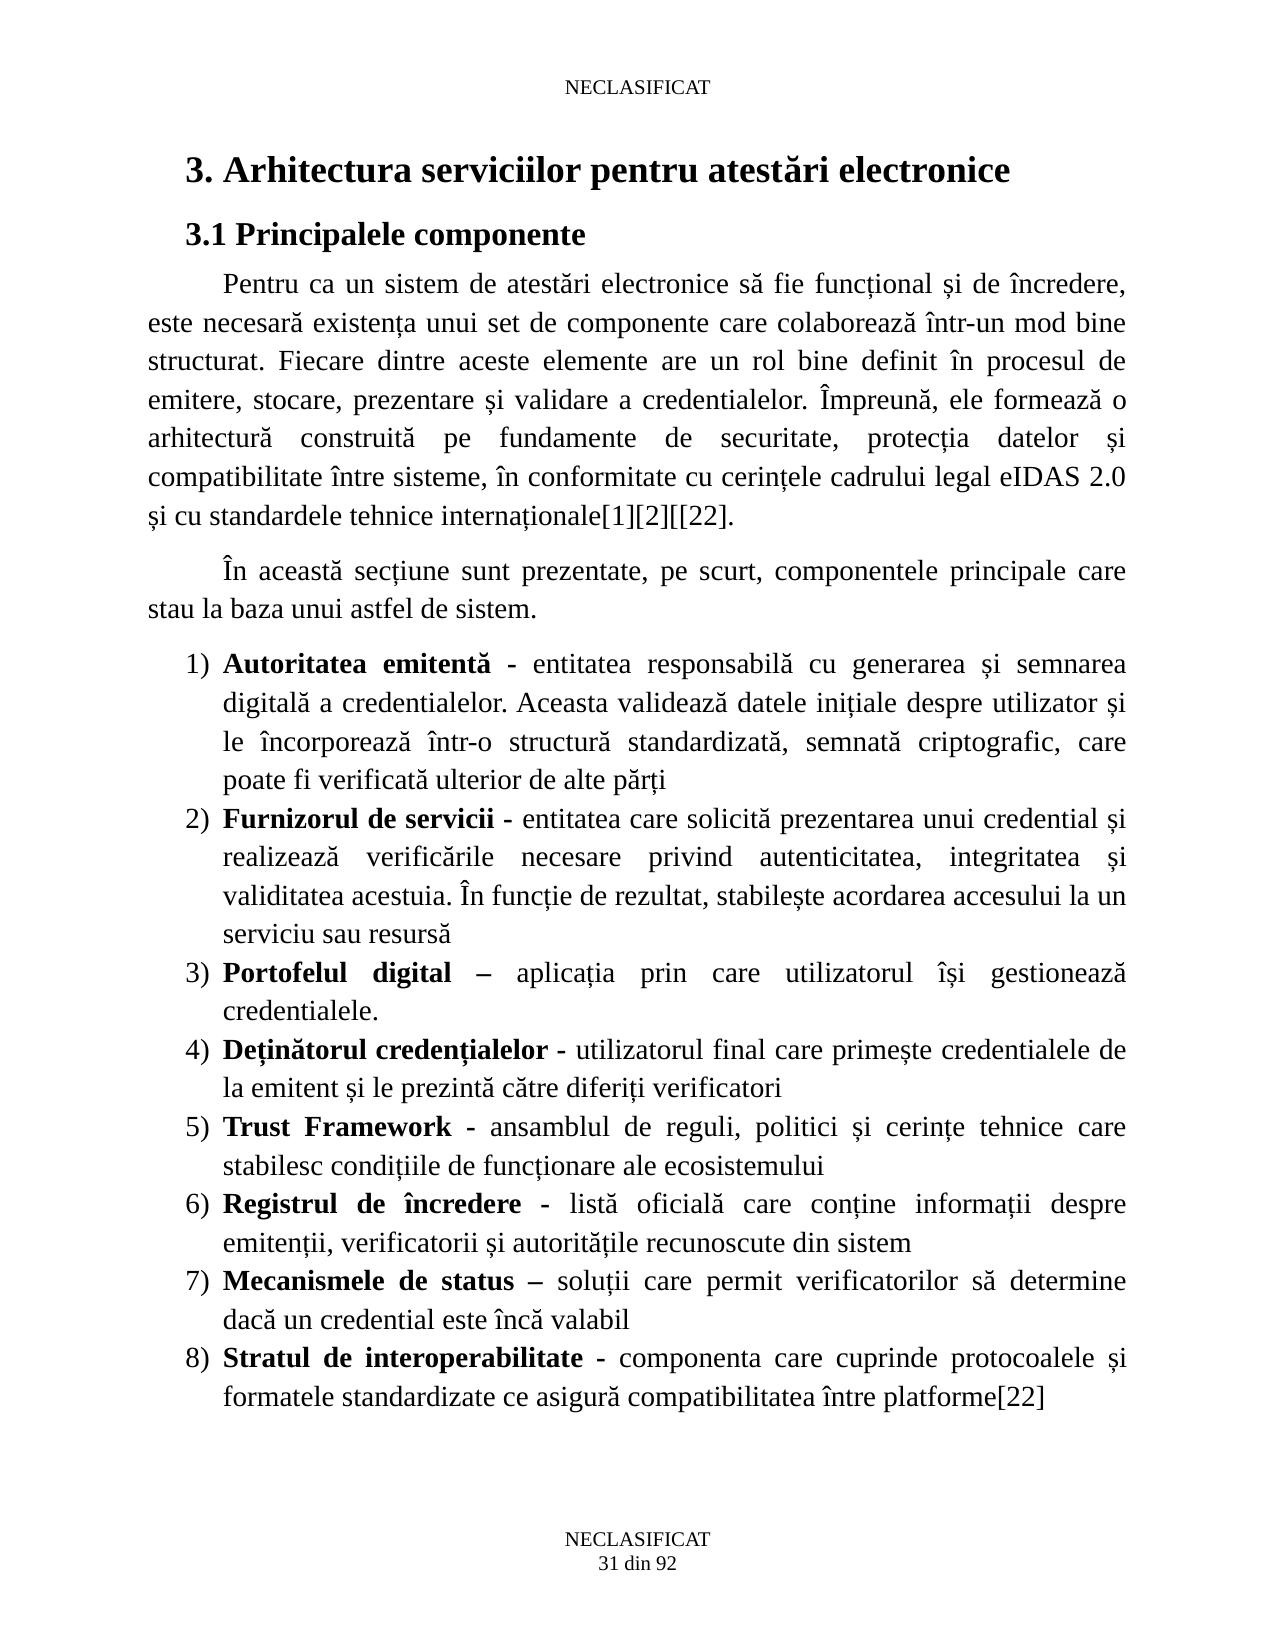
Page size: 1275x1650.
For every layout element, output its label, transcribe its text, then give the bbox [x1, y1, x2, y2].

text În această secțiune sunt prezentate, pe scurt, componentele principale care stau la baza unui astfel de sistem. [148, 553, 1127, 625]
list Trust Framework - ansamblul de reguli, politici și cerințe tehnice care stabilesc condițiile de funcționare ale ecosistemului [185, 1109, 1127, 1181]
list Mecanismele de status – soluții care permit verificatorilor să determine dacă un credential este încă valabil [185, 1263, 1127, 1335]
subtitle Arhitectura serviciilor pentru atestări electronice [185, 148, 1127, 191]
list Furnizorul de servicii - entitatea care solicită prezentarea unui credential și realizează verificările necesare privind autenticitatea, integritatea și validitatea acestuia. În funcție de rezultat, stabilește acordarea accesului la un serviciu sau resursă [185, 801, 1127, 950]
subtitle Principalele componente [185, 214, 1127, 252]
text Pentru ca un sistem de atestări electronice să fie funcțional și de încredere, este necesară existența unui set de componente care colaborează într-un mod bine structurat. Fiecare dintre aceste elemente are un rol bine definit în procesul de emitere, stocare, prezentare și validare a credentialelor. Împreună, ele formează o arhitectură construită pe fundamente de securitate, protecția datelor și compatibilitate între sisteme, în conformitate cu cerințele cadrului legal eIDAS 2.0 și cu standardele tehnice internaționale[1][2][[22]. [148, 266, 1127, 531]
list Registrul de încredere - listă oficială care conține informații despre emitenții, verificatorii și autoritățile recunoscute din sistem [185, 1186, 1127, 1258]
list Autoritatea emitentă - entitatea responsabilă cu generarea și semnarea digitală a credentialelor. Aceasta validează datele inițiale despre utilizator și le încorporează într-o structură standardizată, semnată criptografic, care poate fi verificată ulterior de alte părți [185, 647, 1127, 796]
list Deținătorul credențialelor - utilizatorul final care primește credentialele de la emitent și le prezintă către diferiți verificatori [185, 1032, 1127, 1104]
list Stratul de interoperabilitate - componenta care cuprinde protocoalele și formatele standardizate ce asigură compatibilitatea între platforme[22] [185, 1340, 1127, 1412]
list Portofelul digital – aplicația prin care utilizatorul își gestionează credentialele. [185, 955, 1127, 1027]
